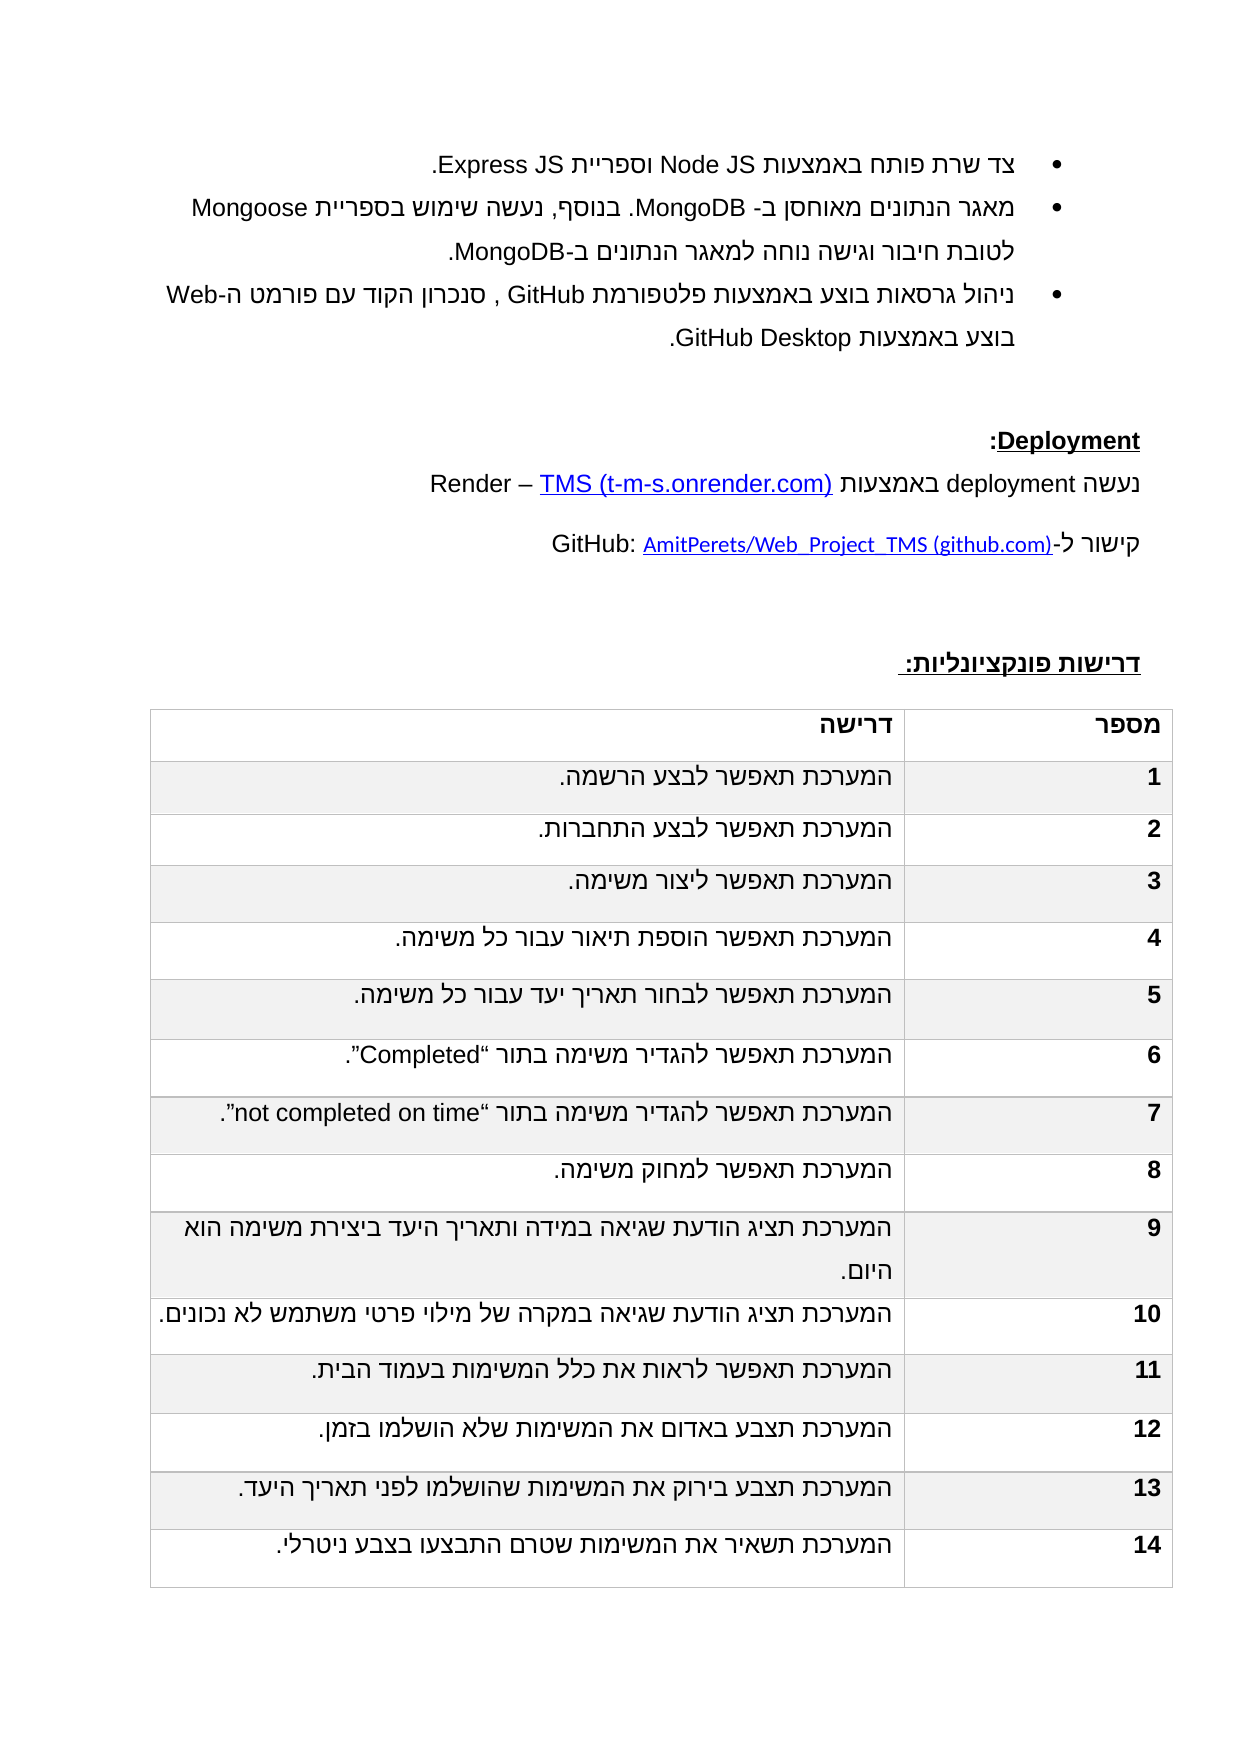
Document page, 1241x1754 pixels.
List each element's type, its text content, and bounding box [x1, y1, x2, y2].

table_cell המערכת תאפשר לבצע התחברות. [151, 815, 904, 865]
list מאגר הנתונים מאוחסן ב- MongoDB. בנוסף, נעשה שימוש בספריית Mongoose לטובת חיבור וגישה נוחה למאגר הנתונים ב-MongoDB. [120, 193, 1053, 265]
text קישור ל-GitHub: AmitPerets/Web_Project_TMS (github.com) [120, 529, 1141, 558]
table_cell המערכת תציג הודעת שגיאה במקרה של מילוי פרטי משתמש לא נכונים. [151, 1299, 904, 1354]
table_cell המערכת תצבע בירוק את המשימות שהושלמו לפני תאריך היעד. [151, 1473, 904, 1529]
table_cell המערכת תאפשר לראות את כלל המשימות בעמוד הבית. [151, 1355, 904, 1413]
table_cell המערכת תאפשר ליצור משימה. [151, 866, 904, 922]
table_cell המערכת תאפשר הוספת תיאור עבור כל משימה. [151, 923, 904, 979]
table_header מספר [905, 710, 1172, 761]
table_cell 2 [905, 815, 1172, 865]
table_cell המערכת תציג הודעת שגיאה במידה ותאריך היעד ביצירת משימה הוא היום. [151, 1213, 904, 1297]
table_cell 4 [905, 923, 1172, 979]
table_cell המערכת תשאיר את המשימות שטרם התבצעו בצבע ניטרלי. [151, 1530, 904, 1587]
table_cell 14 [905, 1530, 1172, 1587]
table_cell המערכת תאפשר לבצע הרשמה. [151, 762, 904, 813]
table_cell 13 [905, 1473, 1172, 1529]
text Deployment: נעשה deployment באמצעות Render – TMS (t-m-s.onrender.com) [120, 426, 1141, 498]
table_cell 8 [905, 1155, 1172, 1211]
table_cell 11 [905, 1355, 1172, 1413]
table_cell 1 [905, 762, 1172, 813]
table_cell 12 [905, 1414, 1172, 1471]
table_cell המערכת תצבע באדום את המשימות שלא הושלמו בזמן. [151, 1414, 904, 1471]
table_cell 5 [905, 980, 1172, 1039]
table_cell 9 [905, 1213, 1172, 1297]
table_cell 10 [905, 1299, 1172, 1354]
list ניהול גרסאות בוצע באמצעות פלטפורמת GitHub , סנכרון הקוד עם פורמט ה-Web בוצע באמצעות GitHub Desktop. [120, 279, 1053, 352]
list צד שרת פותח באמצעות Node JS וספריית Express JS. [120, 150, 1053, 179]
table_cell המערכת תאפשר להגדיר משימה בתור “not completed on time”. [151, 1098, 904, 1153]
table_cell 6 [905, 1040, 1172, 1096]
table_header דרישה [151, 710, 904, 761]
table_cell המערכת תאפשר למחוק משימה. [151, 1155, 904, 1211]
table_cell 7 [905, 1098, 1172, 1153]
table_cell המערכת תאפשר לבחור תאריך יעד עבור כל משימה. [151, 980, 904, 1039]
text דרישות פונקציונליות: [120, 649, 1141, 678]
table_cell המערכת תאפשר להגדיר משימה בתור “Completed”. [151, 1040, 904, 1096]
table_cell 3 [905, 866, 1172, 922]
